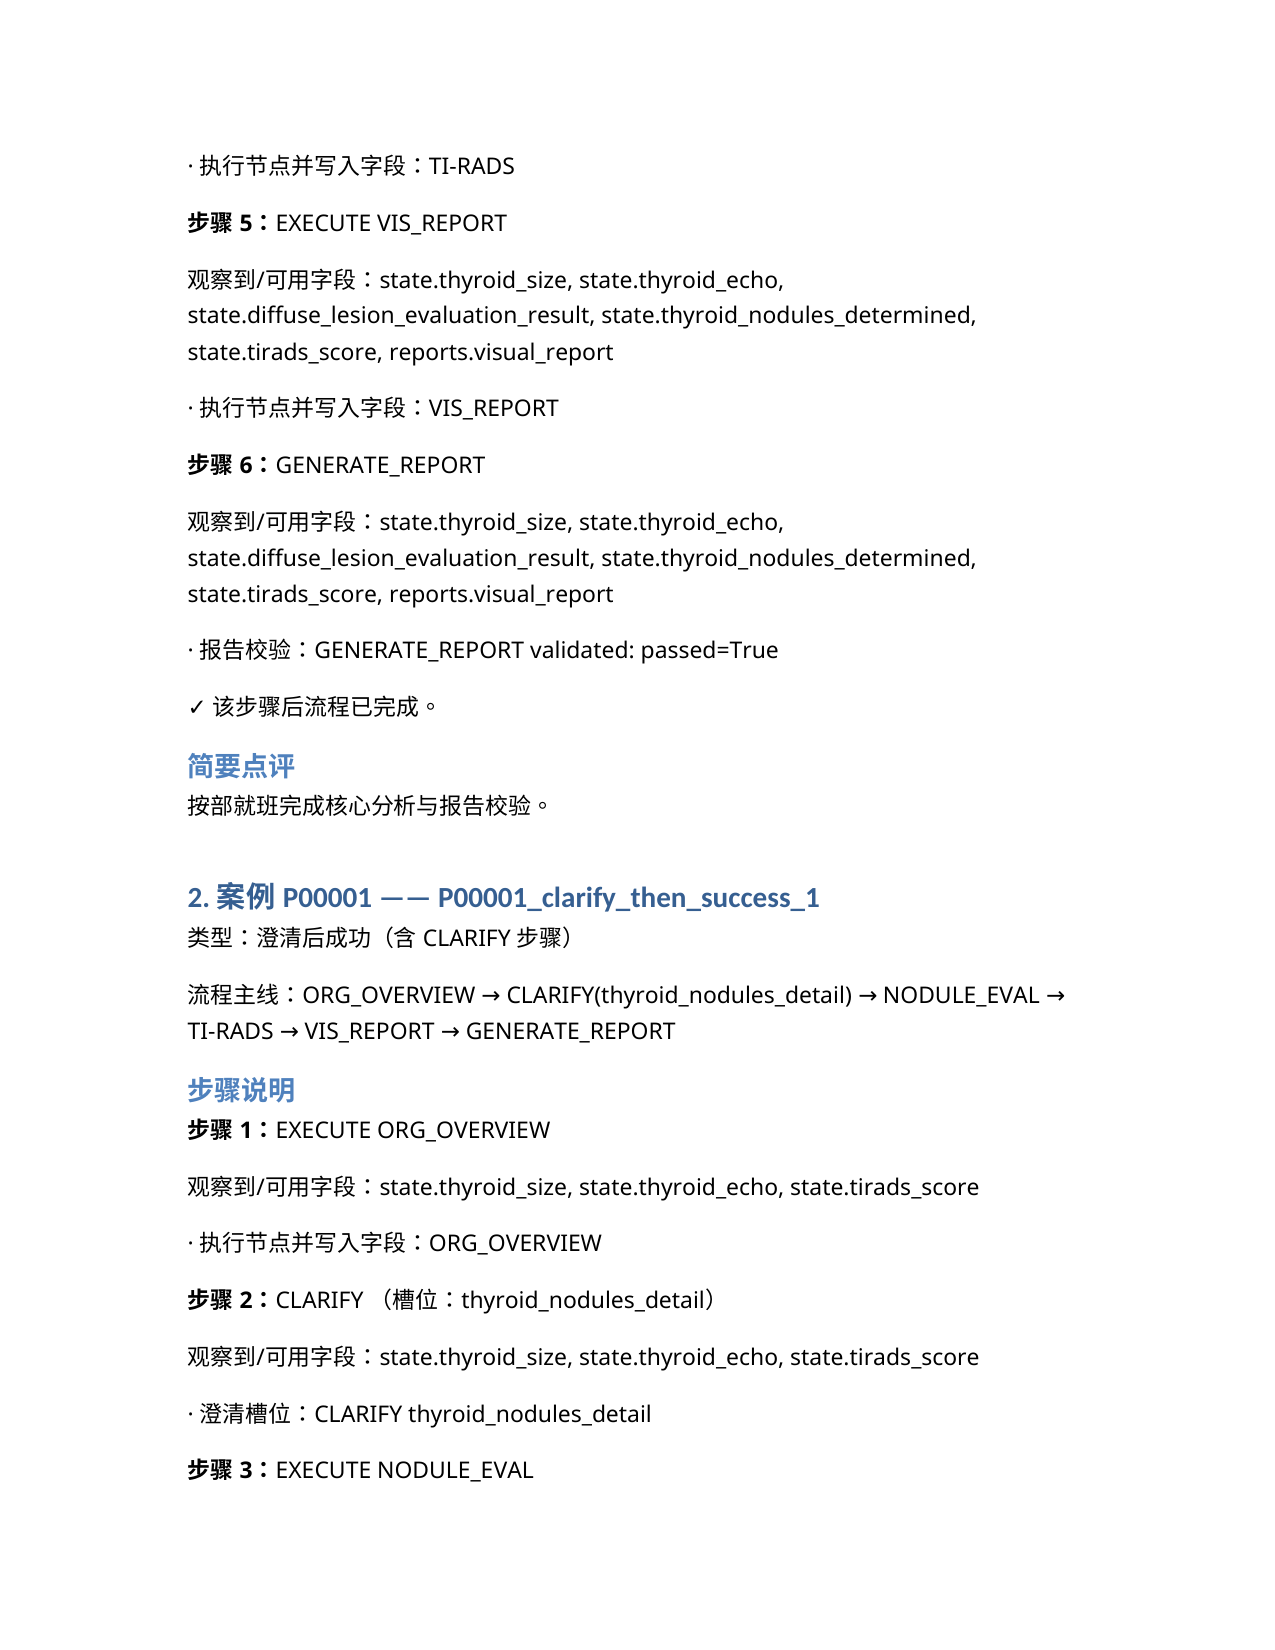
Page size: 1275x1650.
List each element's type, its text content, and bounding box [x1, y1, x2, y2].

text 观察到/可用字段：state.thyroid_size, state.thyroid_echo, state.tirads_score [187, 1341, 1087, 1372]
text · 执行节点并写入字段：VIS_REPORT [187, 392, 1087, 423]
subtitle 简要点评 [187, 748, 1087, 785]
text 观察到/可用字段：state.thyroid_size, state.thyroid_echo, state.tirads_score [187, 1171, 1087, 1202]
text 观察到/可用字段：state.thyroid_size, state.thyroid_echo, state.diffuse_lesion_evaluation_result, state.thyroid_nodules_determined, state.tirads_score, reports.visual_report [187, 506, 1087, 609]
text 步骤 6：GENERATE_REPORT [187, 449, 1087, 480]
subtitle 步骤说明 [187, 1071, 1087, 1108]
text · 执行节点并写入字段：TI-RADS [187, 150, 1087, 181]
text 观察到/可用字段：state.thyroid_size, state.thyroid_echo, state.diffuse_lesion_evaluation_result, state.thyroid_nodules_determined, state.tirads_score, reports.visual_report [187, 263, 1087, 367]
text 步骤 1：EXECUTE ORG_OVERVIEW [187, 1114, 1087, 1145]
text · 报告校验：GENERATE_REPORT validated: passed=True [187, 634, 1087, 666]
subtitle 2. 案例 P00001 —— P00001_clarify_then_success_1 [187, 876, 1087, 916]
text 步骤 3：EXECUTE NODULE_EVAL [187, 1454, 1087, 1486]
text 步骤 2：CLARIFY （槽位：thyroid_nodules_detail） [187, 1284, 1087, 1315]
text 流程主线：ORG_OVERVIEW → CLARIFY(thyroid_nodules_detail) → NODULE_EVAL → TI-RADS → VIS_REPORT → GENERATE_REPORT [187, 979, 1087, 1046]
text 步骤 5：EXECUTE VIS_REPORT [187, 207, 1087, 238]
text 按部就班完成核心分析与报告校验。 [187, 790, 1087, 822]
text 类型：澄清后成功（含 CLARIFY 步骤） [187, 922, 1087, 953]
text · 澄清槽位：CLARIFY thyroid_nodules_detail [187, 1398, 1087, 1429]
text · 执行节点并写入字段：ORG_OVERVIEW [187, 1227, 1087, 1258]
text ✓ 该步骤后流程已完成。 [187, 691, 1087, 722]
